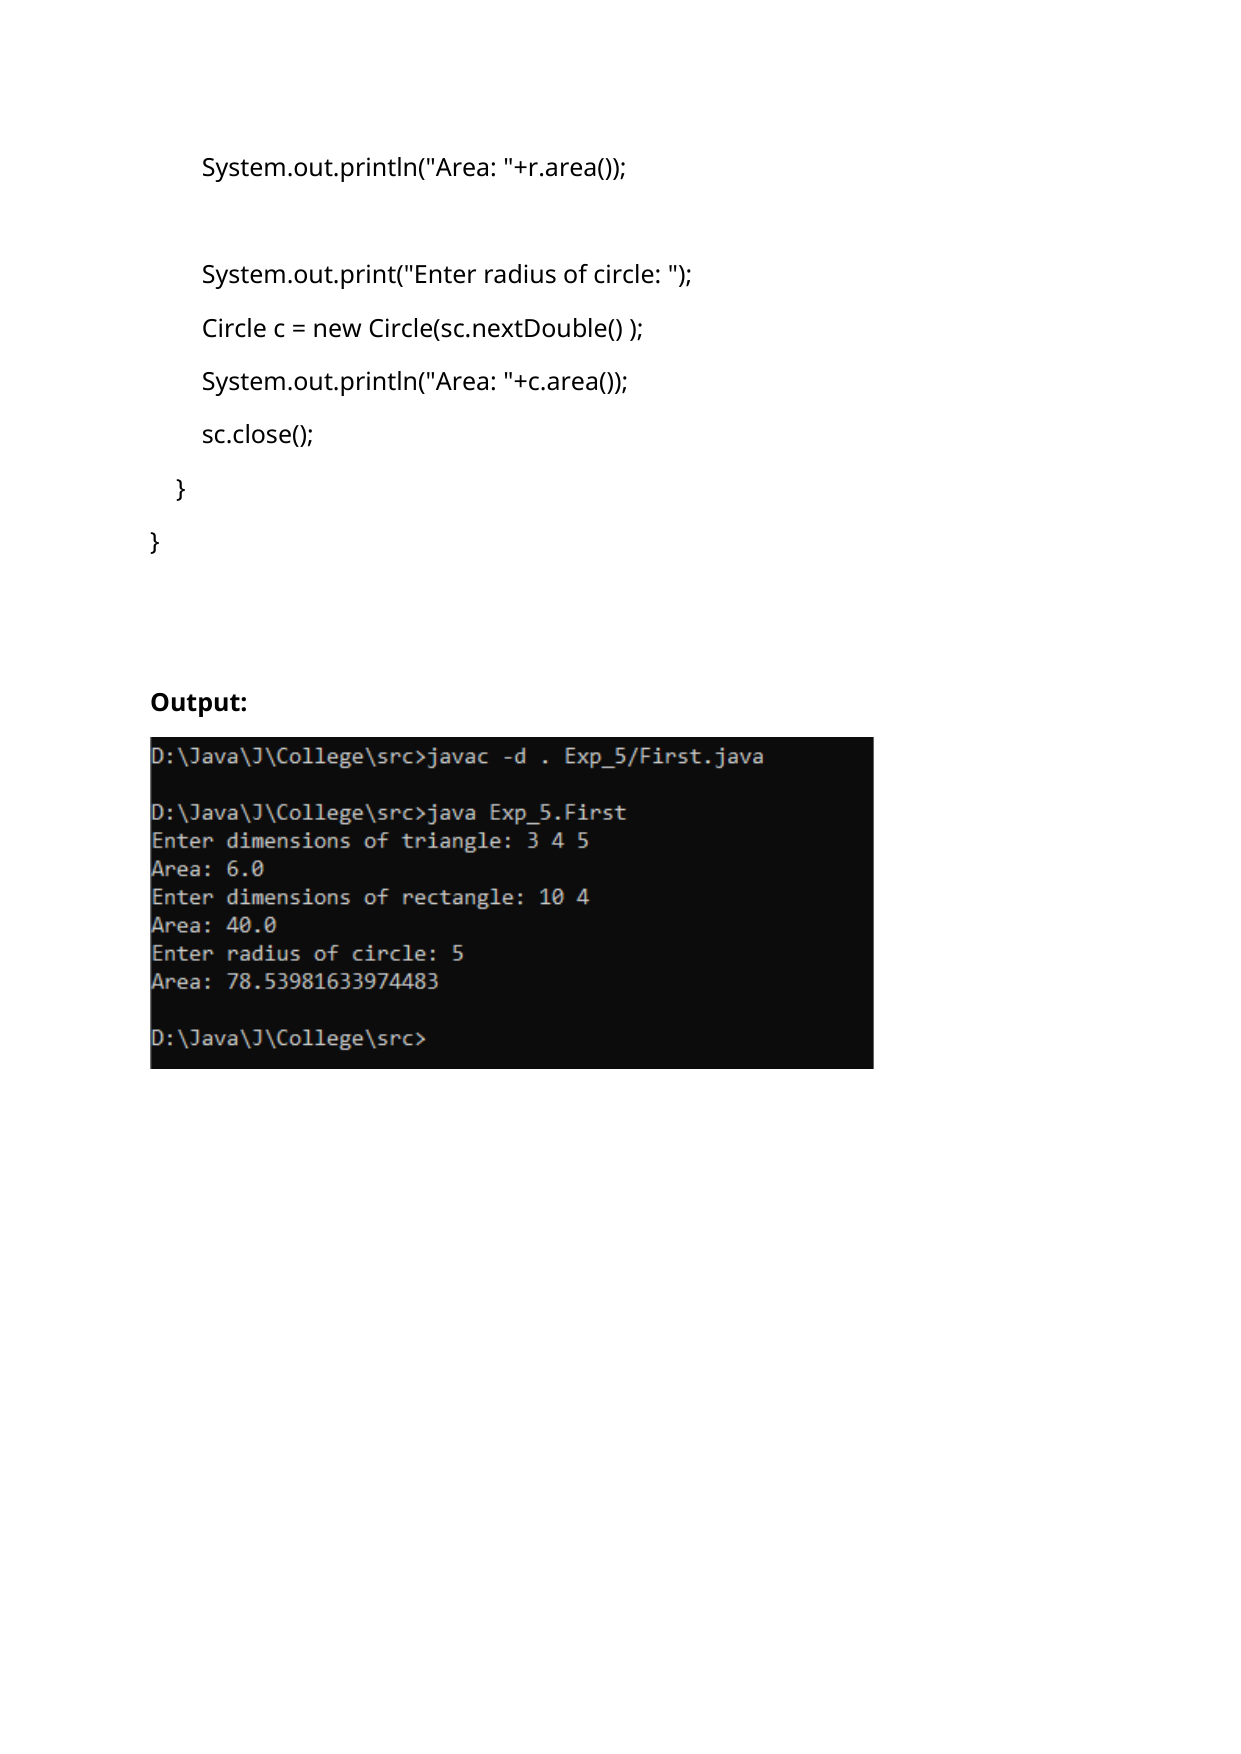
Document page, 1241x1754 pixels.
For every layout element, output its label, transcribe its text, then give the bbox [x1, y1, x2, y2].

text } [150, 471, 1090, 505]
text sc.close(); [150, 417, 1090, 451]
text Circle c = new Circle(sc.nextDouble() ); [150, 310, 1090, 344]
text } [150, 524, 1090, 558]
text System.out.print("Enter radius of circle: "); [150, 257, 1090, 291]
text System.out.println("Area: "+c.area()); [150, 364, 1090, 398]
text Output: [150, 684, 1090, 718]
picture [150, 737, 874, 1069]
text System.out.println("Area: "+r.area()); [150, 150, 1090, 184]
